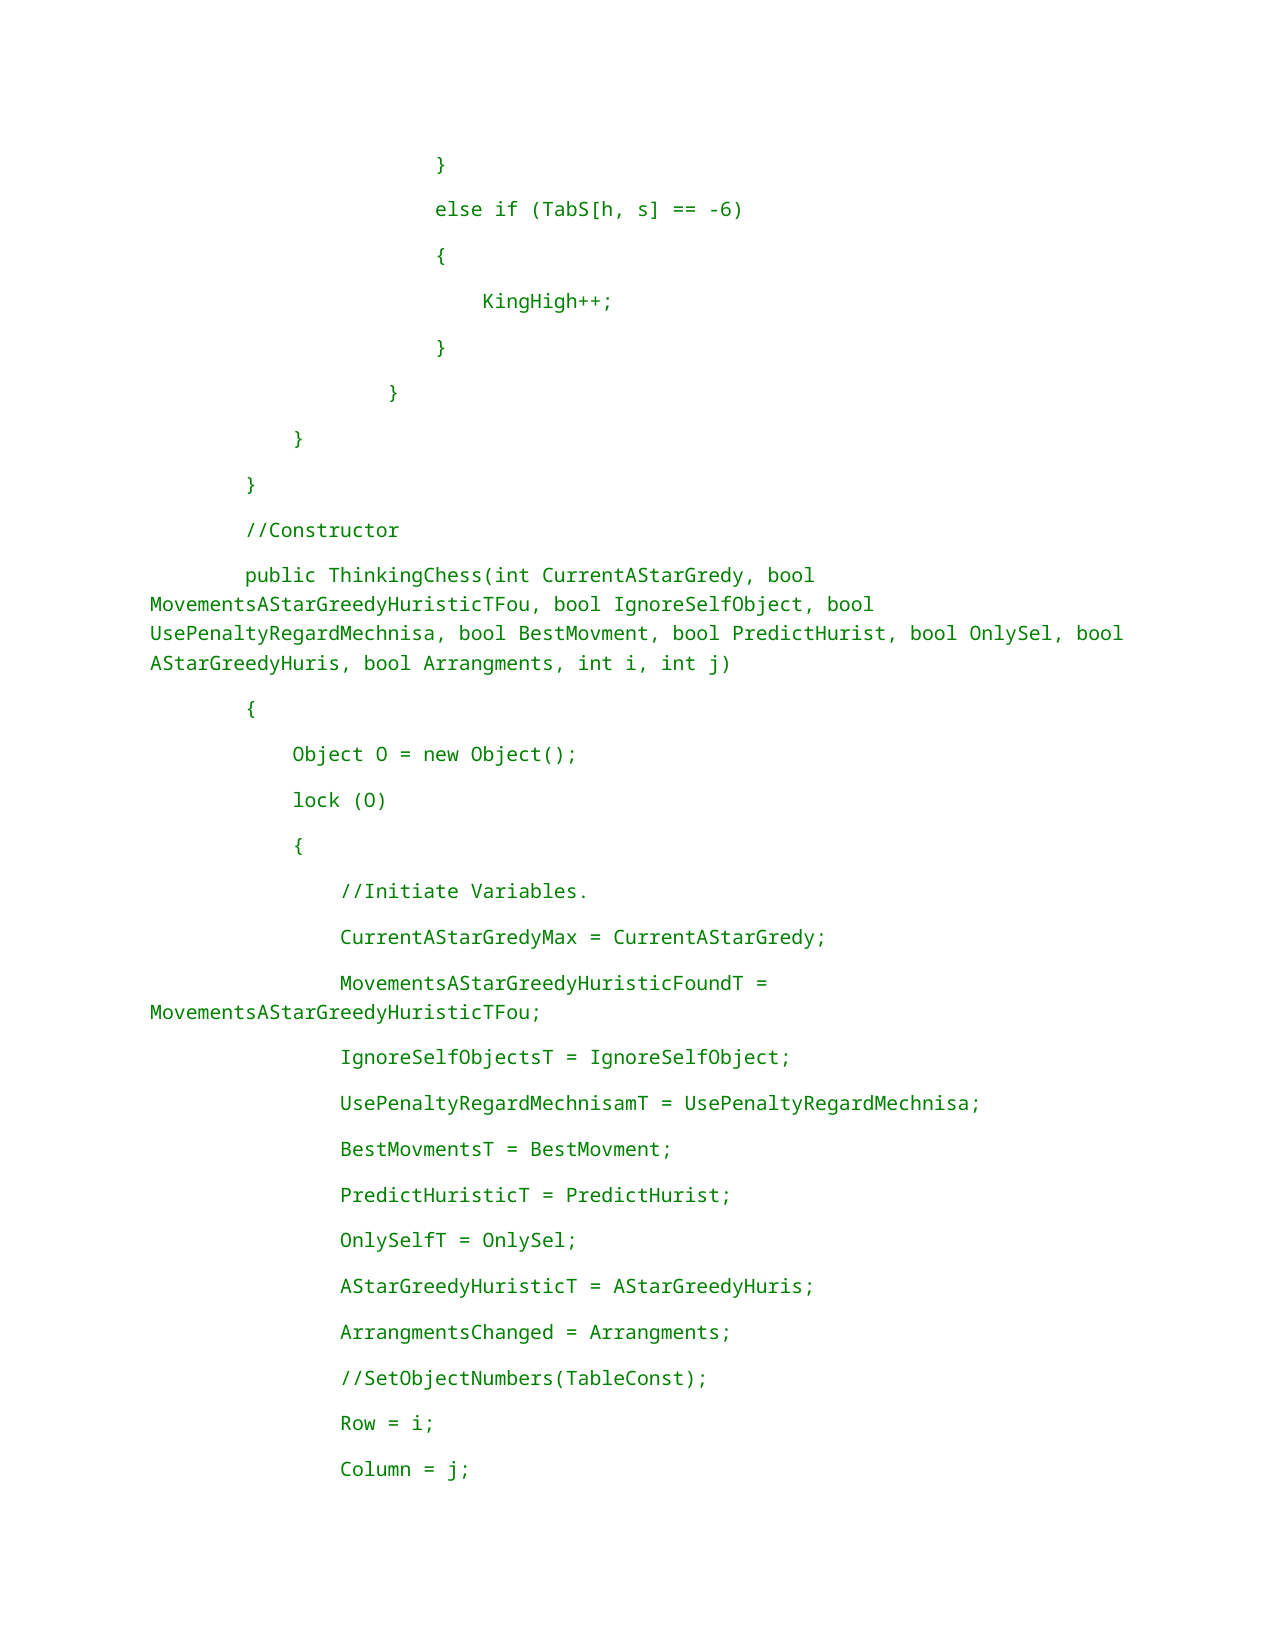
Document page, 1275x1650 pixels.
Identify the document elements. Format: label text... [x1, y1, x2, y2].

text public ThinkingChess(int CurrentAStarGredy, bool MovementsAStarGreedyHuristicTFou, bool IgnoreSelfObject, bool UsePenaltyRegardMechnisa, bool BestMovment, bool PredictHurist, bool OnlySel, bool AStarGreedyHuris, bool Arrangments, int i, int j) [150, 562, 1125, 676]
text } [150, 150, 1125, 177]
text KingHigh++; [150, 287, 1125, 314]
text PredictHuristicT = PredictHurist; [150, 1181, 1125, 1208]
text { [150, 694, 1125, 721]
text MovementsAStarGreedyHuristicFoundT = MovementsAStarGreedyHuristicTFou; [150, 969, 1125, 1025]
text //Constructor [150, 516, 1125, 543]
text { [150, 832, 1125, 859]
text IgnoreSelfObjectsT = IgnoreSelfObject; [150, 1044, 1125, 1071]
text Row = i; [150, 1409, 1125, 1436]
text //SetObjectNumbers(TableConst); [150, 1364, 1125, 1391]
text else if (TabS[h, s] == -6) [150, 196, 1125, 223]
text lock (O) [150, 786, 1125, 813]
text OnlySelfT = OnlySel; [150, 1227, 1125, 1253]
text } [150, 379, 1125, 406]
text //Initiate Variables. [150, 877, 1125, 904]
text Object O = new Object(); [150, 740, 1125, 767]
text AStarGreedyHuristicT = AStarGreedyHuris; [150, 1272, 1125, 1299]
text BestMovmentsT = BestMovment; [150, 1135, 1125, 1162]
text UsePenaltyRegardMechnisamT = UsePenaltyRegardMechnisa; [150, 1089, 1125, 1116]
text } [150, 470, 1125, 497]
text } [150, 333, 1125, 360]
text CurrentAStarGredyMax = CurrentAStarGredy; [150, 923, 1125, 950]
text { [150, 241, 1125, 268]
text ArrangmentsChanged = Arrangments; [150, 1318, 1125, 1345]
text } [150, 424, 1125, 451]
text Column = j; [150, 1455, 1125, 1482]
